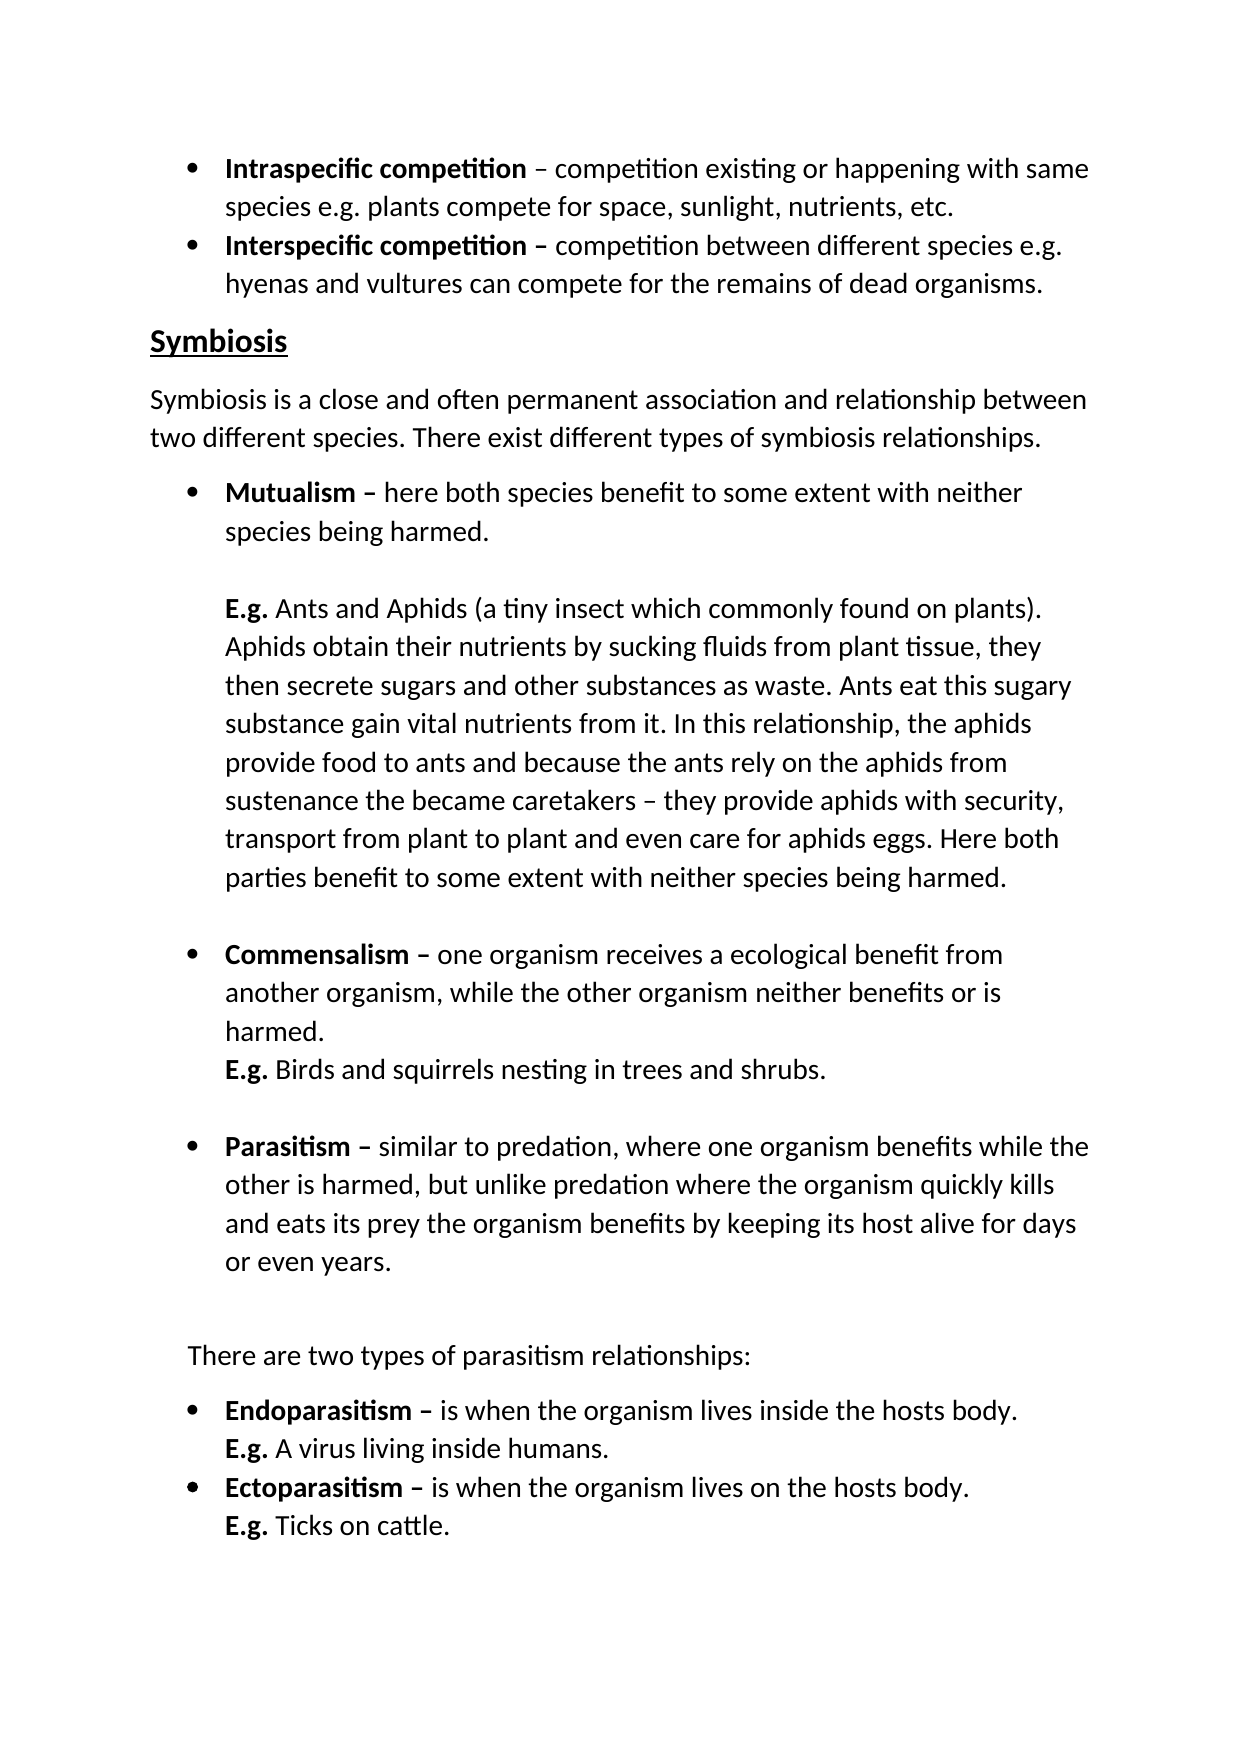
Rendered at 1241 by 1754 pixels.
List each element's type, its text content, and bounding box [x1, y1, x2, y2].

list E.g. A virus living inside humans. [225, 1430, 1090, 1466]
list E.g. Ants and Aphids (a tiny insect which commonly found on plants). Aphids obtain their nutrients by sucking fluids from plant tissue, they then secrete sugars and other substances as waste. Ants eat this sugary substance gain vital nutrients from it. In this relationship, the aphids provide food to ants and because the ants rely on the aphids from sustenance the became caretakers – they provide aphids with security, transport from plant to plant and even care for aphids eggs. Here both parties benefit to some extent with neither species being harmed. [225, 590, 1090, 894]
list Intraspecific competition – competition existing or happening with same species e.g. plants compete for space, sunlight, nutrients, etc. [187, 150, 1090, 224]
list Commensalism – one organism receives a ecological benefit from another organism, while the other organism neither benefits or is harmed. [187, 936, 1090, 1048]
list Ectoparasitism – is when the organism lives on the hosts body. [187, 1469, 1090, 1504]
list Interspecific competition – competition between different species e.g. hyenas and vultures can compete for the remains of dead organisms. [187, 227, 1090, 301]
text There are two types of parasitism relationships: [150, 1337, 1090, 1372]
text Symbiosis is a close and often permanent association and relationship between two different species. There exist different types of symbiosis relationships. [150, 381, 1090, 455]
list Parasitism – similar to predation, where one organism benefits while the other is harmed, but unlike predation where the organism quickly kills and eats its prey the organism benefits by keeping its host alive for days or even years. [187, 1128, 1090, 1279]
list E.g. Ticks on cattle. [225, 1507, 1090, 1543]
text Symbiosis [150, 320, 1090, 361]
list Mutualism – here both species benefit to some extent with neither species being harmed. [187, 474, 1090, 549]
list Endoparasitism – is when the organism lives inside the hosts body. [187, 1392, 1090, 1428]
list E.g. Birds and squirrels nesting in trees and shrubs. [225, 1051, 1090, 1087]
